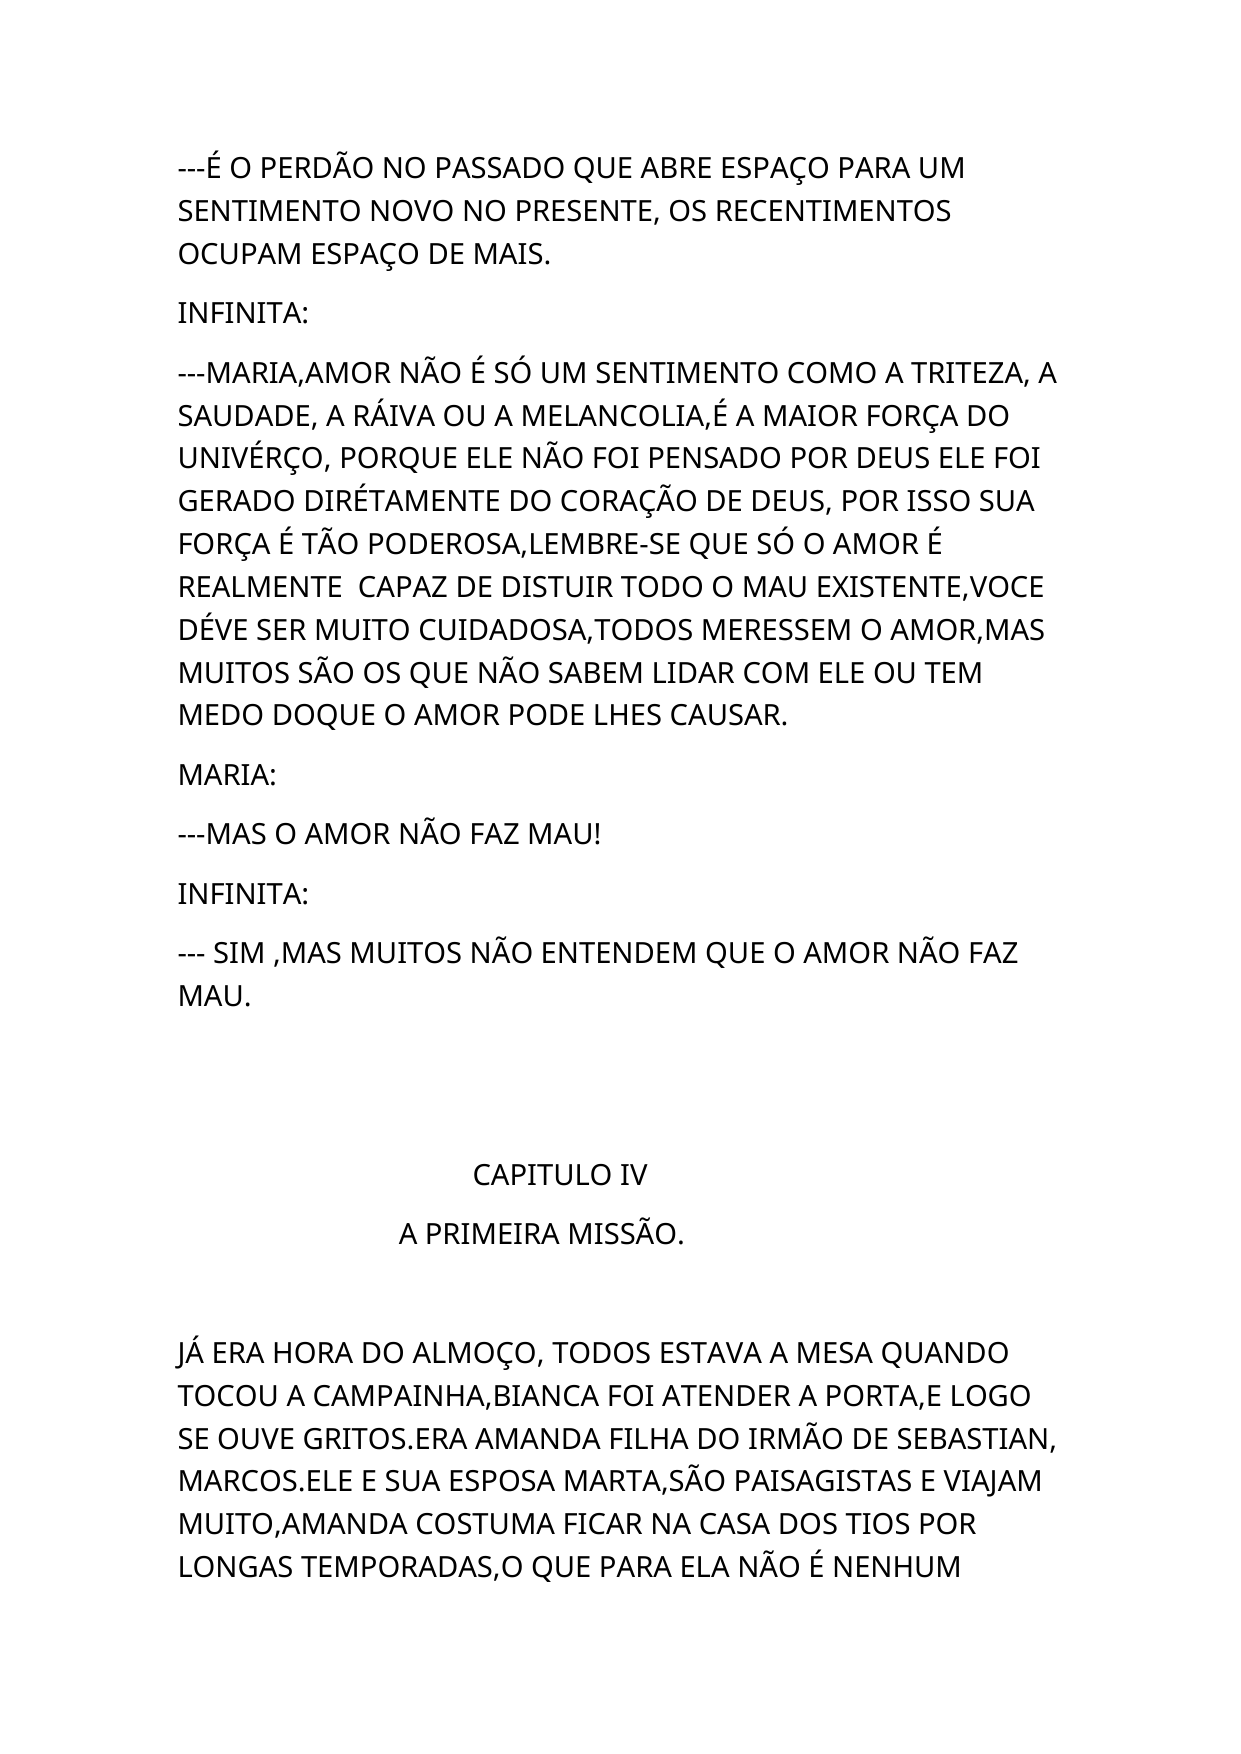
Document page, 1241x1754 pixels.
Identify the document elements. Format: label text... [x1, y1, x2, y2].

text A PRIMEIRA MISSÃO. [325, 1213, 1063, 1253]
text ---MAS O AMOR NÃO FAZ MAU! [177, 814, 1063, 853]
text INFINITA: [177, 873, 1063, 913]
text --- SIM ,MAS MUITOS NÃO ENTENDEM QUE O AMOR NÃO FAZ MAU. [177, 933, 1063, 1015]
text ---É O PERDÃO NO PASSADO QUE ABRE ESPAÇO PARA UM SENTIMENTO NOVO NO PRESENTE, OS RECENTIMENTOS OCUPAM ESPAÇO DE MAIS. [177, 148, 1063, 273]
text CAPITULO IV [398, 1154, 1063, 1193]
text MARIA: [177, 754, 1063, 794]
text INFINITA: [177, 293, 1063, 332]
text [177, 1332, 1063, 1586]
text ---MARIA,AMOR NÃO É SÓ UM SENTIMENTO COMO A TRITEZA, A SAUDADE, A RÁIVA OU A MELANCOLIA,É A MAIOR FORÇA DO UNIVÉRÇO, PORQUE ELE NÃO FOI PENSADO POR DEUS ELE FOI GERADO DIRÉTAMENTE DO CORAÇÃO DE DEUS, POR ISSO SUA FORÇA É TÃO PODEROSA,LEMBRE-SE QUE SÓ O AMOR É REALMENTE CAPAZ DE DISTUIR TODO O MAU EXISTENTE,VOCE DÉVE SER MUITO CUIDADOSA,TODOS MERESSEM O AMOR,MAS MUITOS SÃO OS QUE NÃO SABEM LIDAR COM ELE OU TEM MEDO DOQUE O AMOR PODE LHES CAUSAR. [177, 352, 1063, 734]
